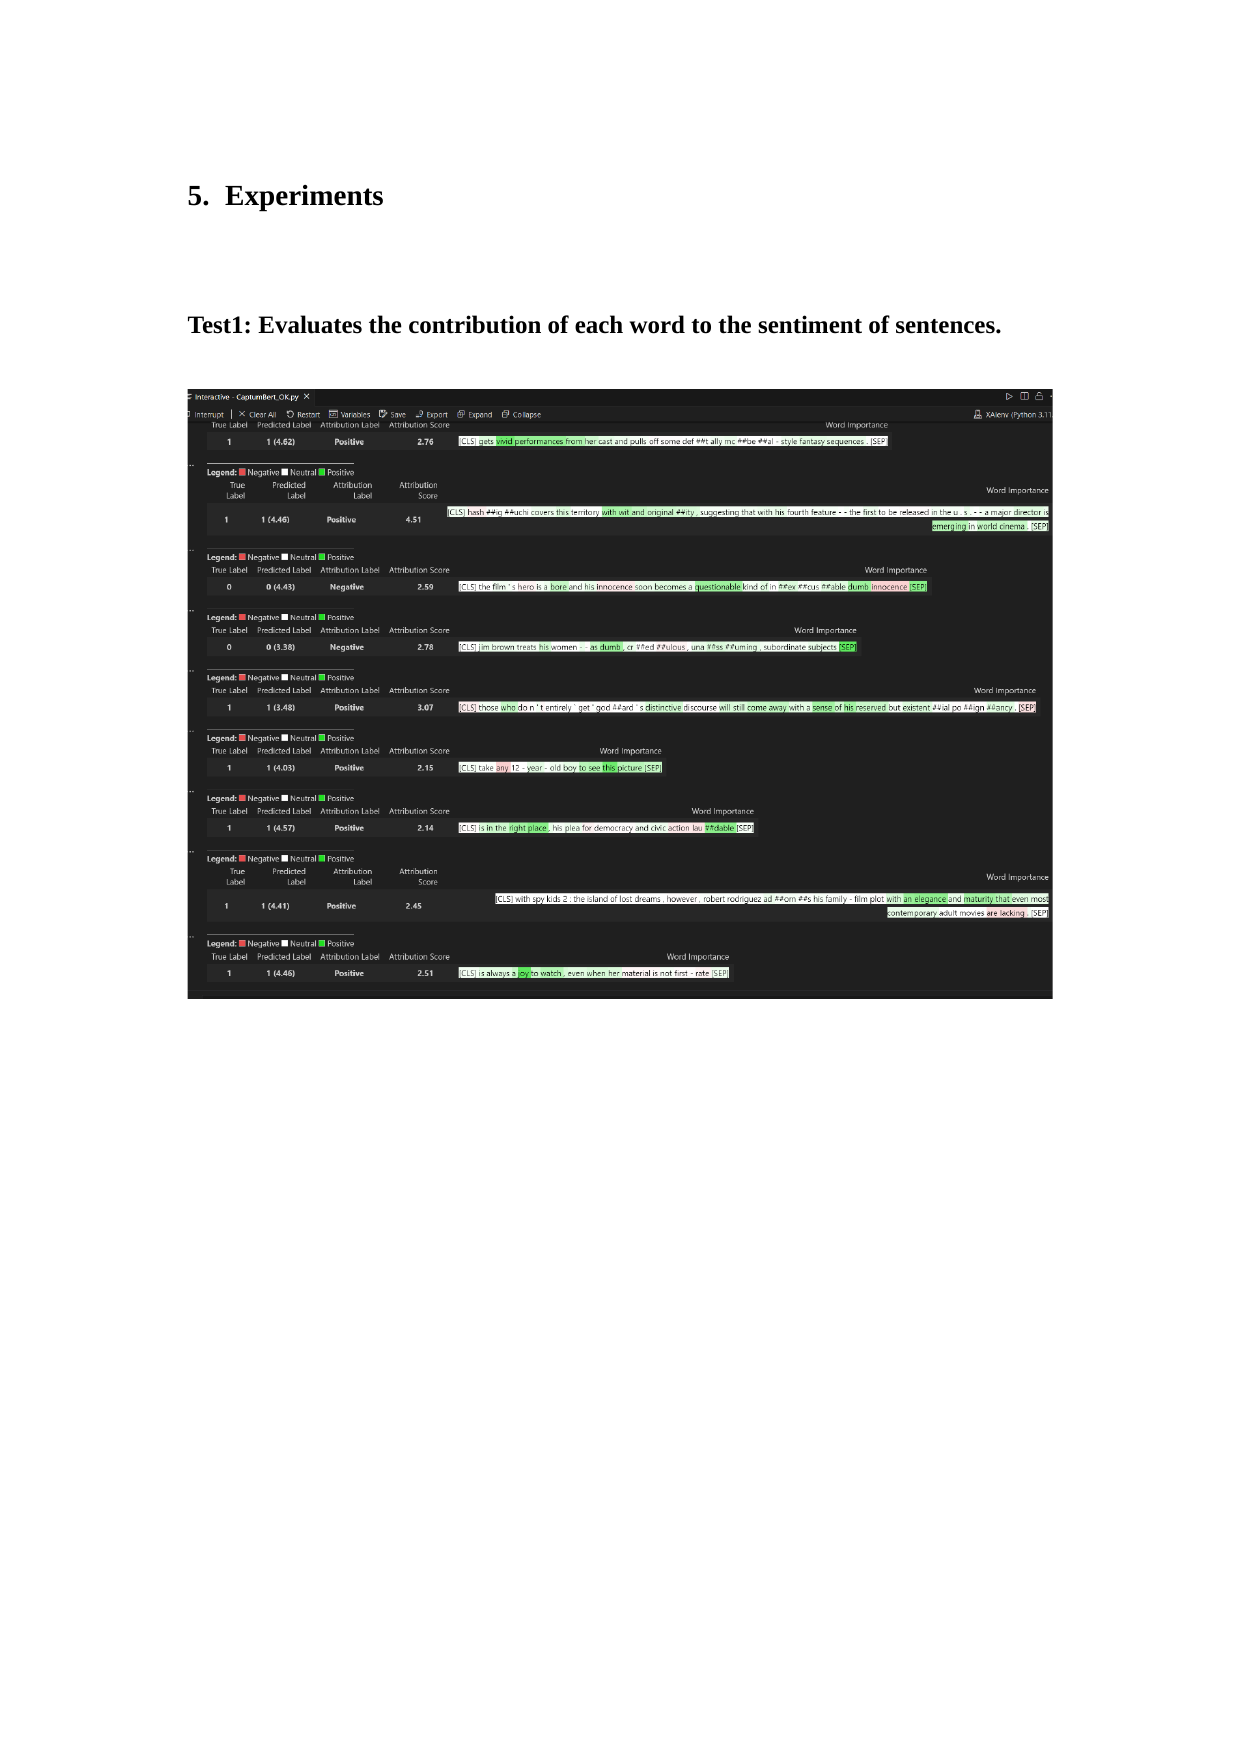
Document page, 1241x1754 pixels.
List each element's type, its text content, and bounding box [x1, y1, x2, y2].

subtitle Experiments [187, 162, 1053, 227]
picture [187, 389, 1053, 999]
subtitle Test1: Evaluates the contribution of each word to the sentiment of sentences. [187, 309, 1053, 341]
